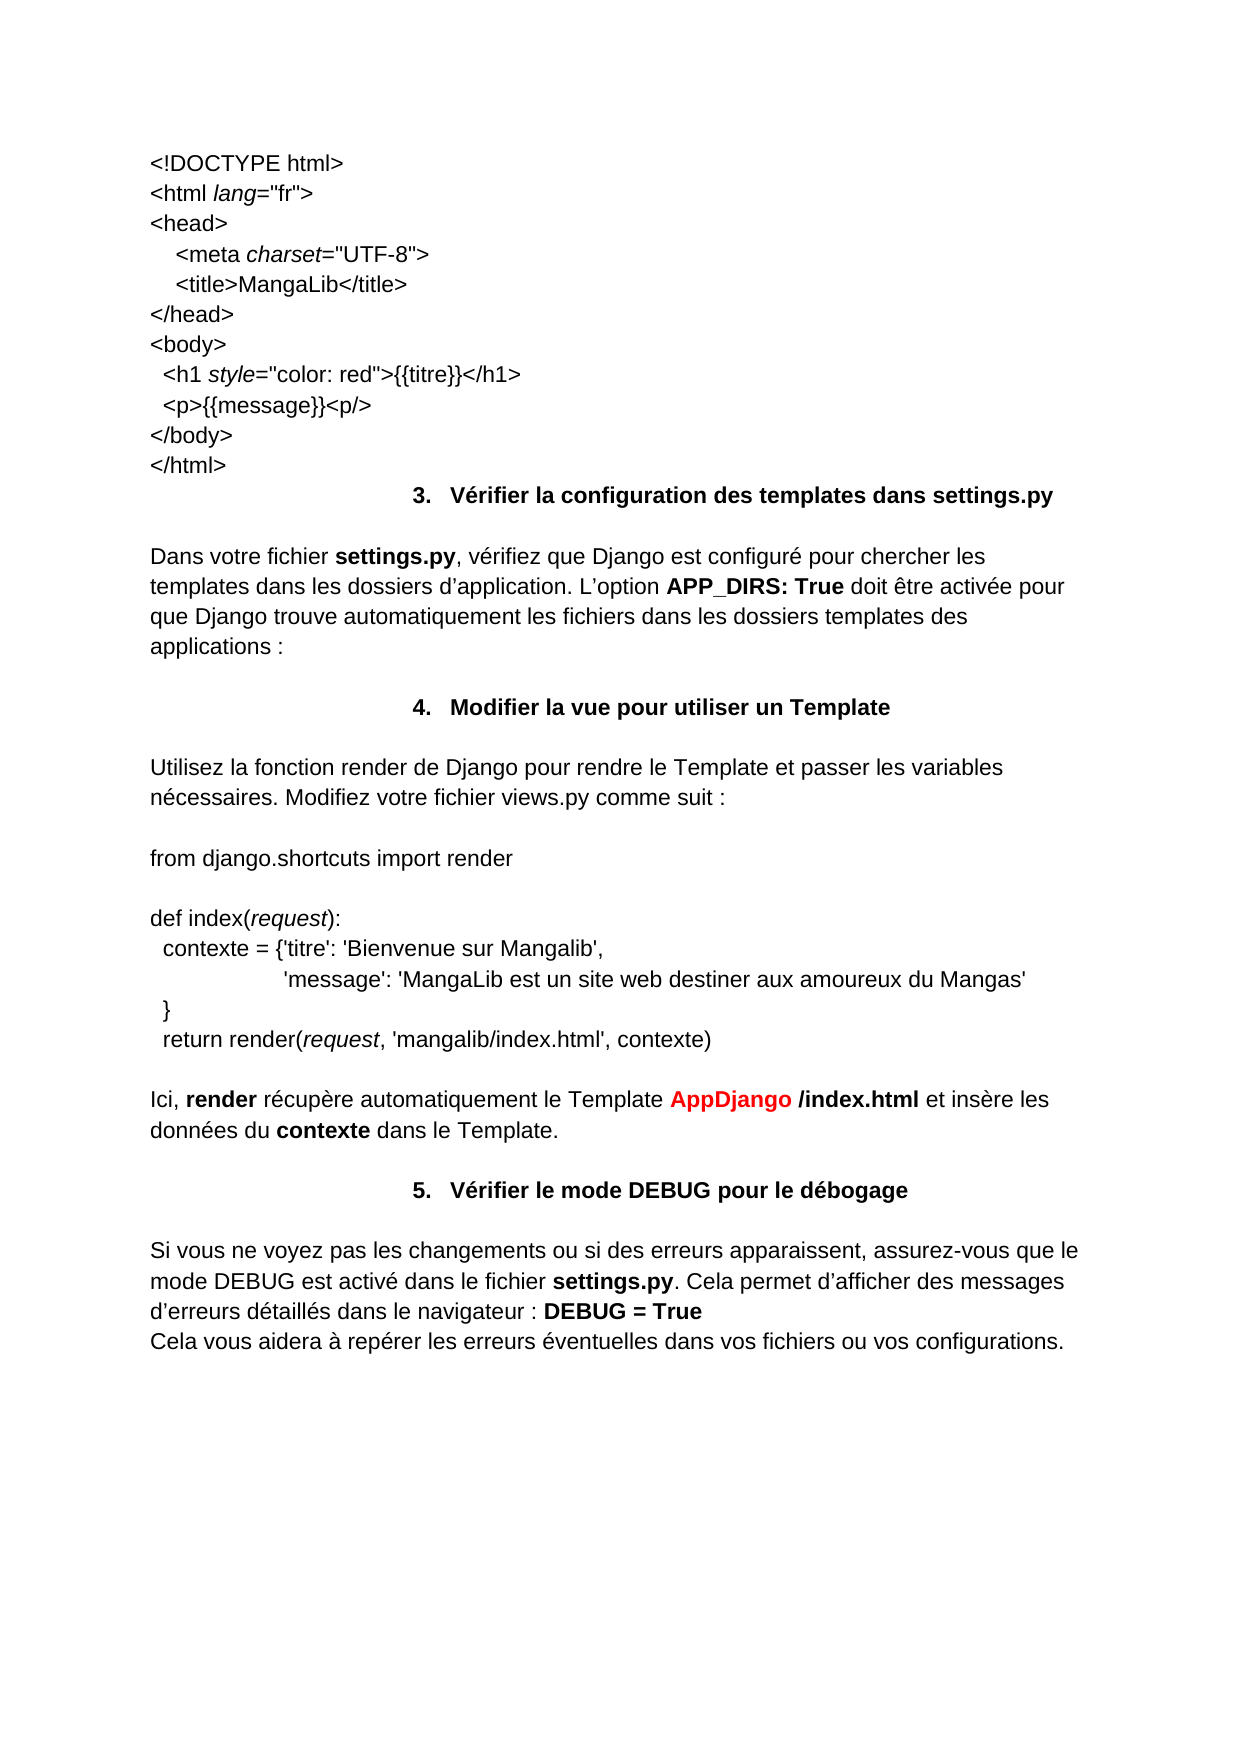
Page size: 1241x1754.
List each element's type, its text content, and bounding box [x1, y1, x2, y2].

text <!DOCTYPE html> [150, 150, 1090, 176]
list Vérifier la configuration des templates dans settings.py [412, 482, 1090, 509]
text <p>{{message}}<p/> [150, 392, 1090, 418]
text Cela vous aidera à repérer les erreurs éventuelles dans vos fichiers ou vos configurations. [150, 1328, 1090, 1354]
text Ici, render récupère automatiquement le Template AppDjango /index.html et insère les données du contexte dans le Template. [150, 1086, 1090, 1143]
text </html> [150, 452, 1090, 478]
text def index(request): [150, 905, 1090, 932]
text </body> [150, 422, 1090, 448]
text <body> [150, 331, 1090, 358]
text } [150, 996, 1090, 1022]
text from django.shortcuts import render [150, 845, 1090, 871]
text <title>MangaLib</title> [150, 271, 1090, 297]
text </head> [150, 301, 1090, 327]
text Dans votre fichier settings.py, vérifiez que Django est configuré pour chercher les templates dans les dossiers d’application. L’option APP_DIRS: True doit être activée pour que Django trouve automatiquement les fichiers dans les dossiers templates des applications : [150, 543, 1090, 660]
text Si vous ne voyez pas les changements ou si des erreurs apparaissent, assurez-vous que le mode DEBUG est activé dans le fichier settings.py. Cela permet d’afficher des messages d’erreurs détaillés dans le navigateur : DEBUG = True [150, 1237, 1090, 1324]
text <head> [150, 210, 1090, 237]
text <meta charset="UTF-8"> [150, 241, 1090, 267]
text contexte = {'titre': 'Bienvenue sur Mangalib', [150, 935, 1090, 962]
text <html lang="fr"> [150, 180, 1090, 207]
list Vérifier le mode DEBUG pour le débogage [412, 1177, 1090, 1203]
text Utilisez la fonction render de Django pour rendre le Template et passer les variables nécessaires. Modifiez votre fichier views.py comme suit : [150, 754, 1090, 811]
list Modifier la vue pour utiliser un Template [412, 694, 1090, 720]
text <h1 style="color: red">{{titre}}</h1> [150, 361, 1090, 388]
text 'message': 'MangaLib est un site web destiner aux amoureux du Mangas' [150, 966, 1090, 992]
text return render(request, 'mangalib/index.html', contexte) [150, 1026, 1090, 1052]
